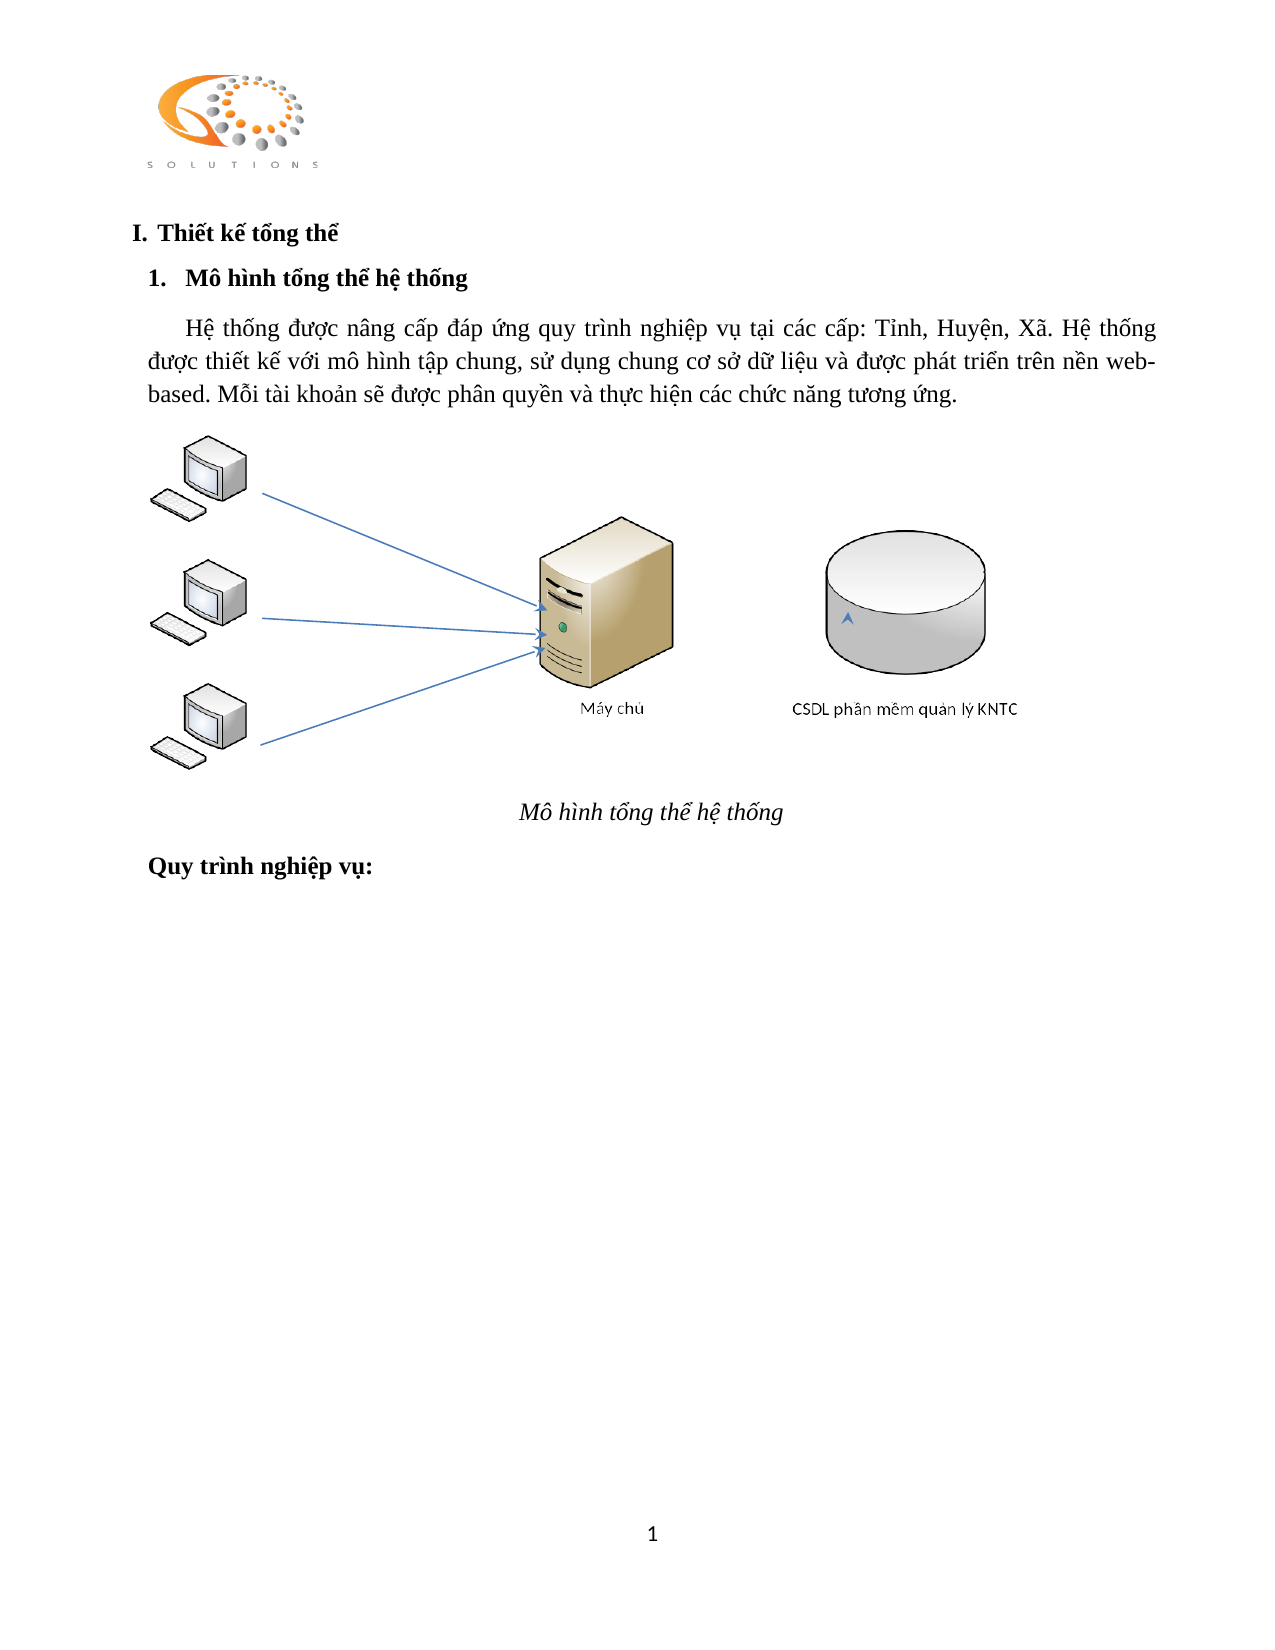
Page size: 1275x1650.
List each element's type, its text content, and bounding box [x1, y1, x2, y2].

text Hệ thống được nâng cấp đáp ứng quy trình nghiệp vụ tại các cấp: Tỉnh, Huyện, Xã. Hệ thống được thiết kế với mô hình tập chung, sử dụng chung cơ sở dữ liệu và được phát triển trên nền web-based. Mỗi tài khoản sẽ được phân quyền và thực hiện các chức năng tương ứng. [148, 313, 1157, 408]
subtitle Mô hình tổng thể hệ thống [148, 263, 1157, 292]
subtitle Thiết kế tổng thể [148, 218, 1157, 246]
text Quy trình nghiệp vụ: [148, 851, 1157, 880]
text Mô hình tổng thể hệ thống [148, 797, 1157, 826]
picture [147, 75, 318, 168]
